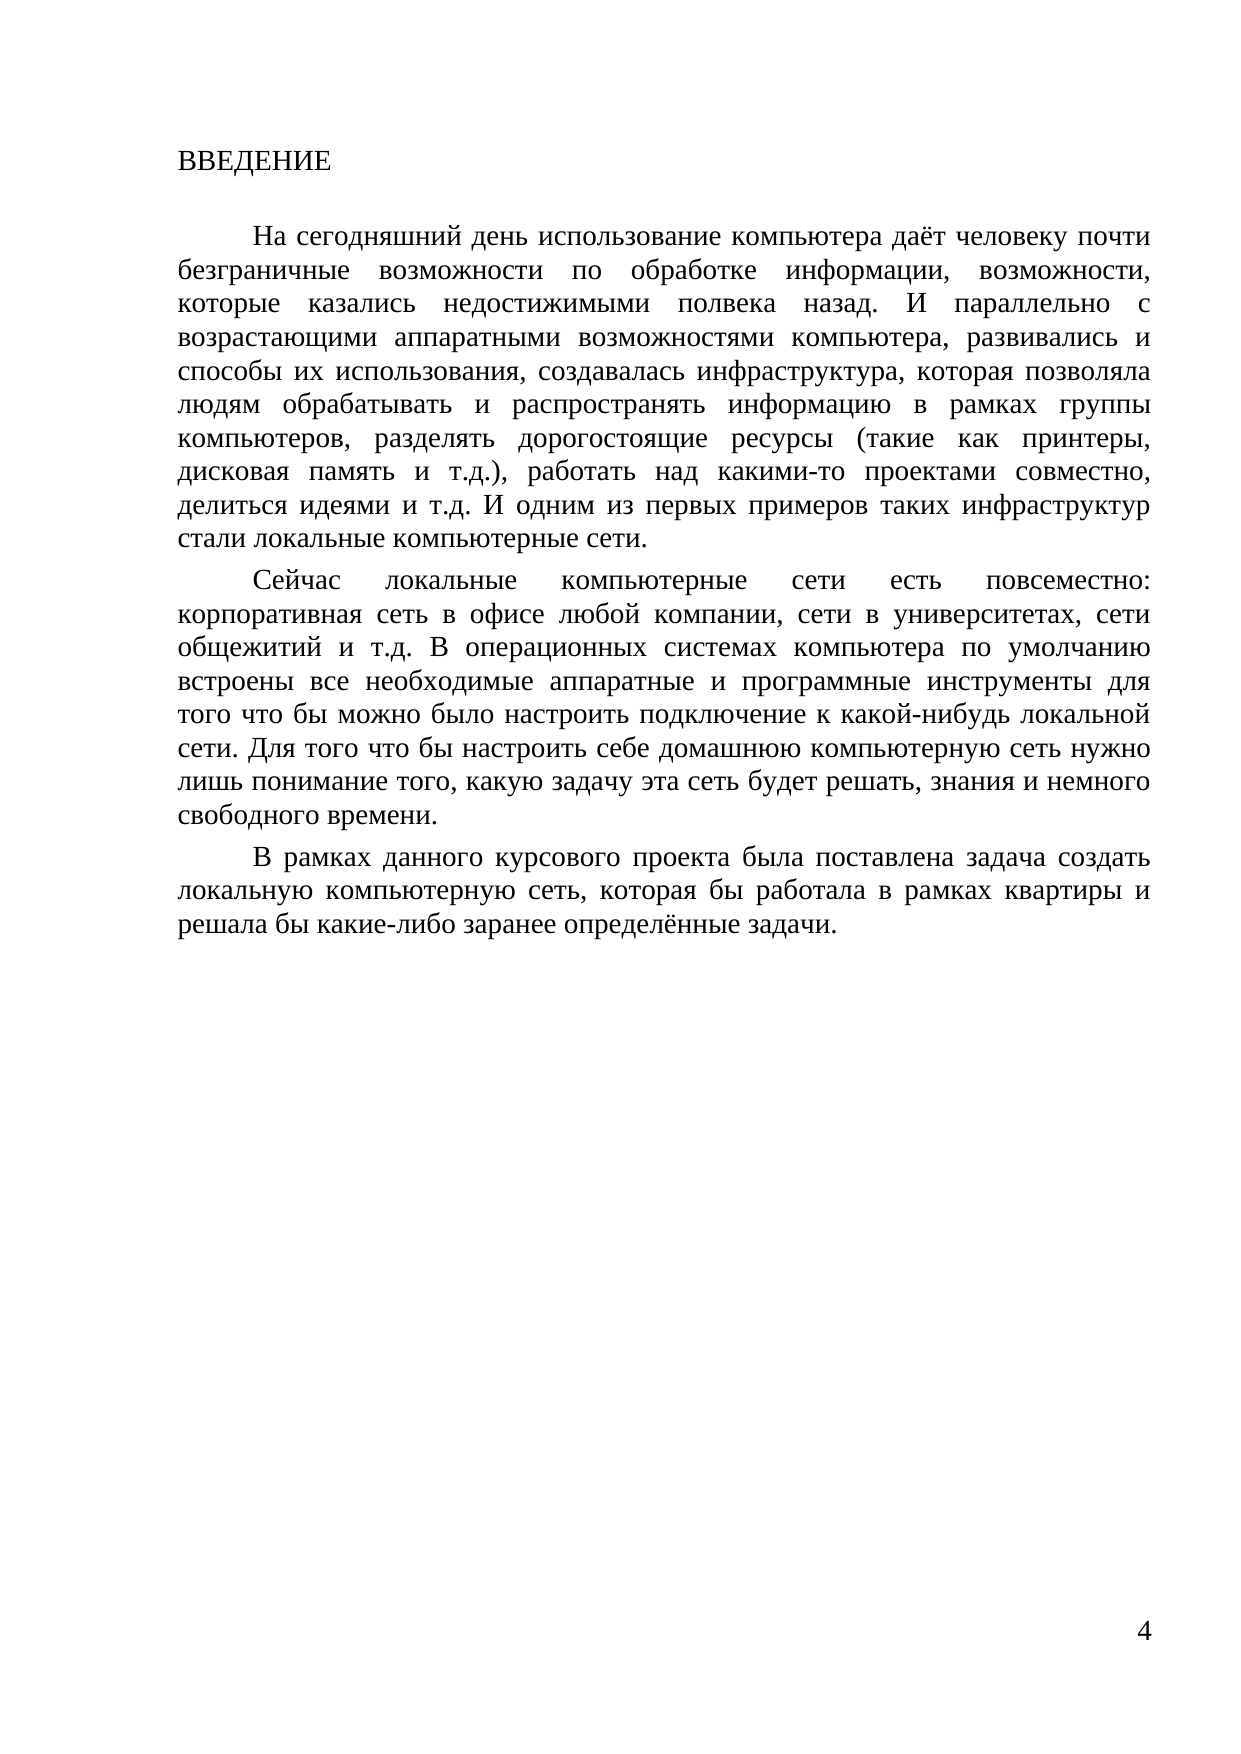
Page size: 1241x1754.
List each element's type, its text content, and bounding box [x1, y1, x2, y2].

text На сегодняшний день использование компьютера даёт человеку почти безграничные возможности по обработке информации, возможности, которые казались недостижимыми полвека назад. И параллельно с возрастающими аппаратными возможностями компьютера, развивались и способы их использования, создавалась инфраструктура, которая позволяла людям обрабатывать и распространять информацию в рамках группы компьютеров, разделять дорогостоящие ресурсы (такие как принтеры, дисковая память и т.д.), работать над какими-то проектами совместно, делиться идеями и т.д. И одним из первых примеров таких инфраструктур стали локальные компьютерные сети. [177, 218, 1152, 554]
subtitle ВВЕДЕНИЕ [177, 143, 1152, 177]
text Сейчас локальные компьютерные сети есть повсеместно: корпоративная сеть в офисе любой компании, сети в университетах, сети общежитий и т.д. В операционных системах компьютера по умолчанию встроены все необходимые аппаратные и программные инструменты для того что бы можно было настроить подключение к какой-нибудь локальной сети. Для того что бы настроить себе домашнюю компьютерную сеть нужно лишь понимание того, какую задачу эта сеть будет решать, знания и немного свободного времени. [177, 562, 1152, 831]
text В рамках данного курсового проекта была поставлена задача создать локальную компьютерную сеть, которая бы работала в рамках квартиры и решала бы какие-либо заранее определённые задачи. [177, 839, 1152, 939]
